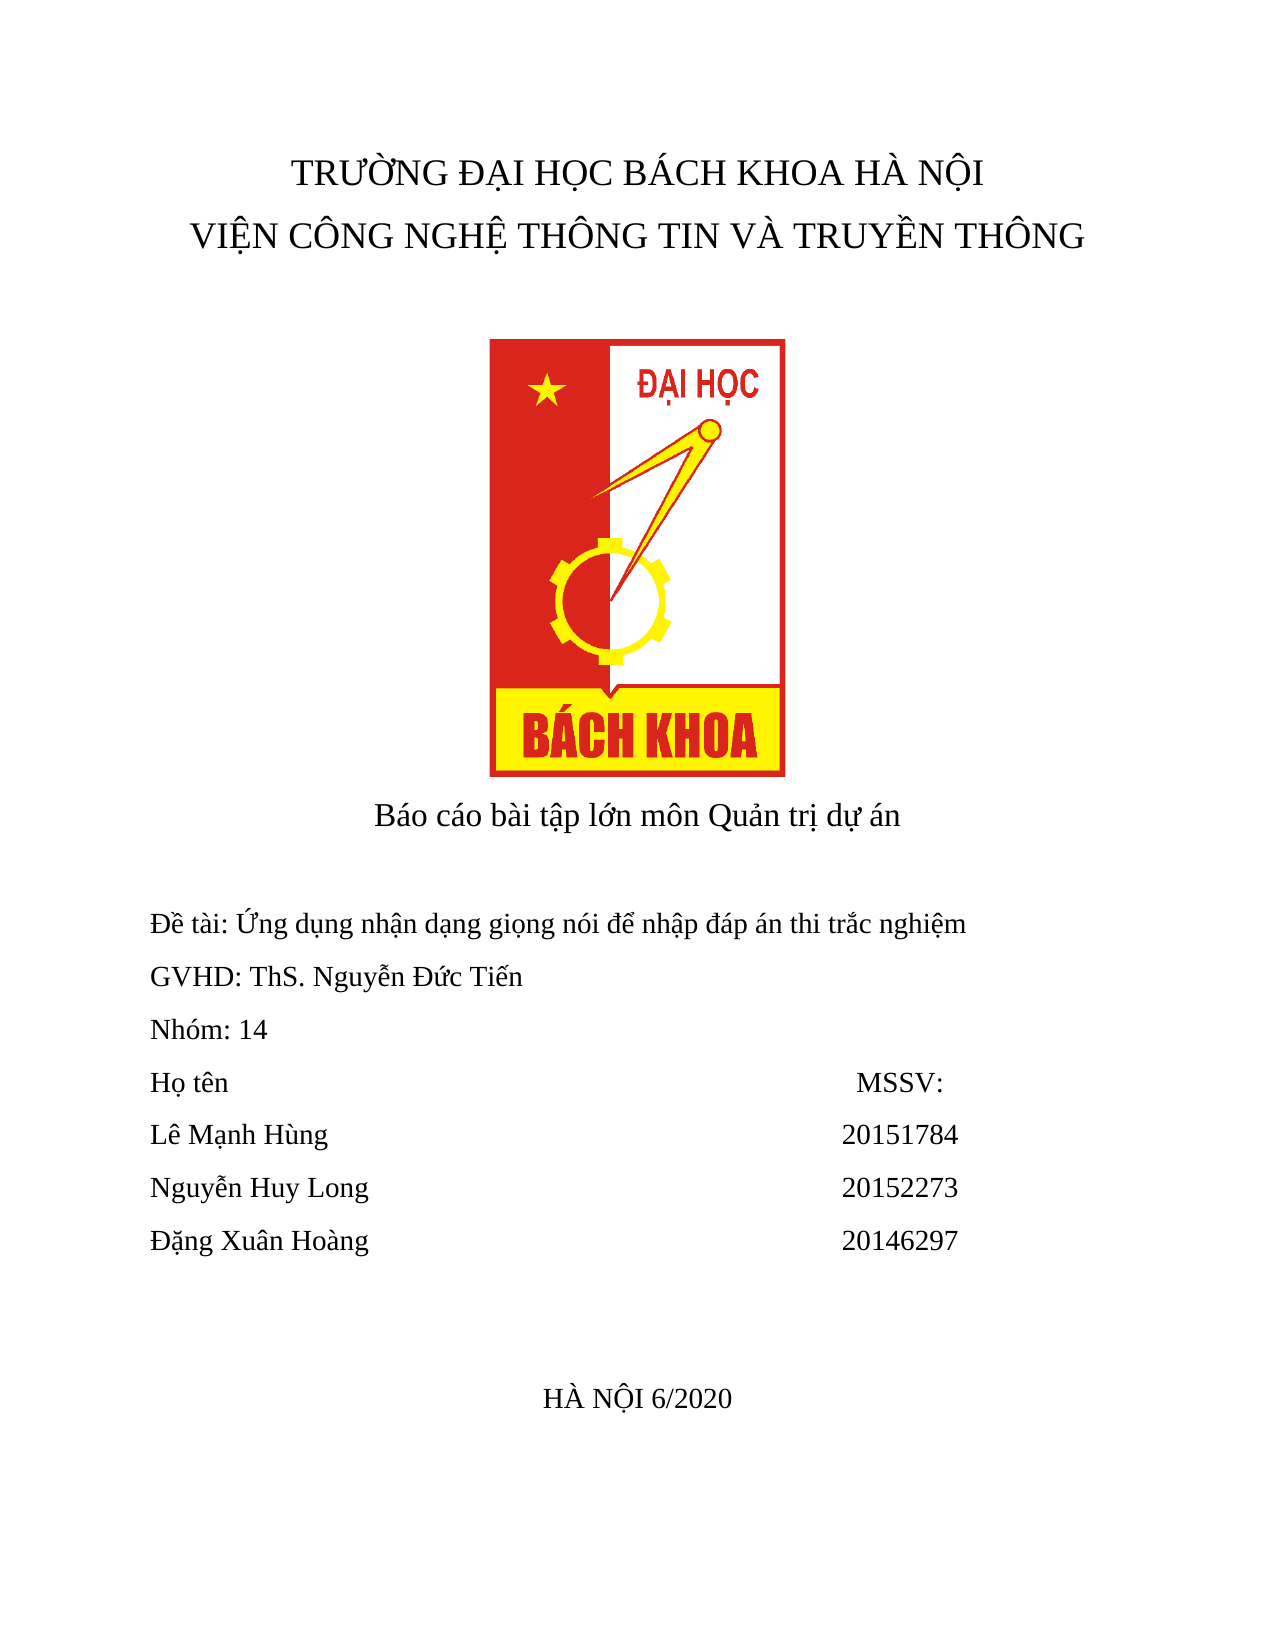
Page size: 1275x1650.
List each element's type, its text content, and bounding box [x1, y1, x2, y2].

text MSSV: [675, 1065, 1125, 1098]
text TRƯỜNG ĐẠI HỌC BÁCH KHOA HÀ NỘI [150, 150, 1125, 193]
text Nguyễn Huy Long [150, 1170, 600, 1204]
text 20152273 [675, 1170, 1125, 1204]
text Lê Mạnh Hùng [150, 1117, 600, 1151]
text Đặng Xuân Hoàng [150, 1223, 600, 1257]
picture [489, 339, 786, 777]
text Nhóm: 14 [150, 1012, 1125, 1045]
text HÀ NỘI 6/2020 [150, 1382, 1125, 1415]
text Đề tài: Ứng dụng nhận dạng giọng nói để nhập đáp án thi trắc nghiệm [150, 906, 1125, 940]
text 20146297 [675, 1223, 1125, 1257]
text 20151784 [675, 1117, 1125, 1151]
text VIỆN CÔNG NGHỆ THÔNG TIN VÀ TRUYỀN THÔNG [150, 213, 1125, 256]
text Báo cáo bài tập lớn môn Quản trị dự án [150, 795, 1125, 834]
text GVHD: ThS. Nguyễn Đức Tiến [150, 959, 1125, 993]
text Họ tên [150, 1065, 600, 1098]
